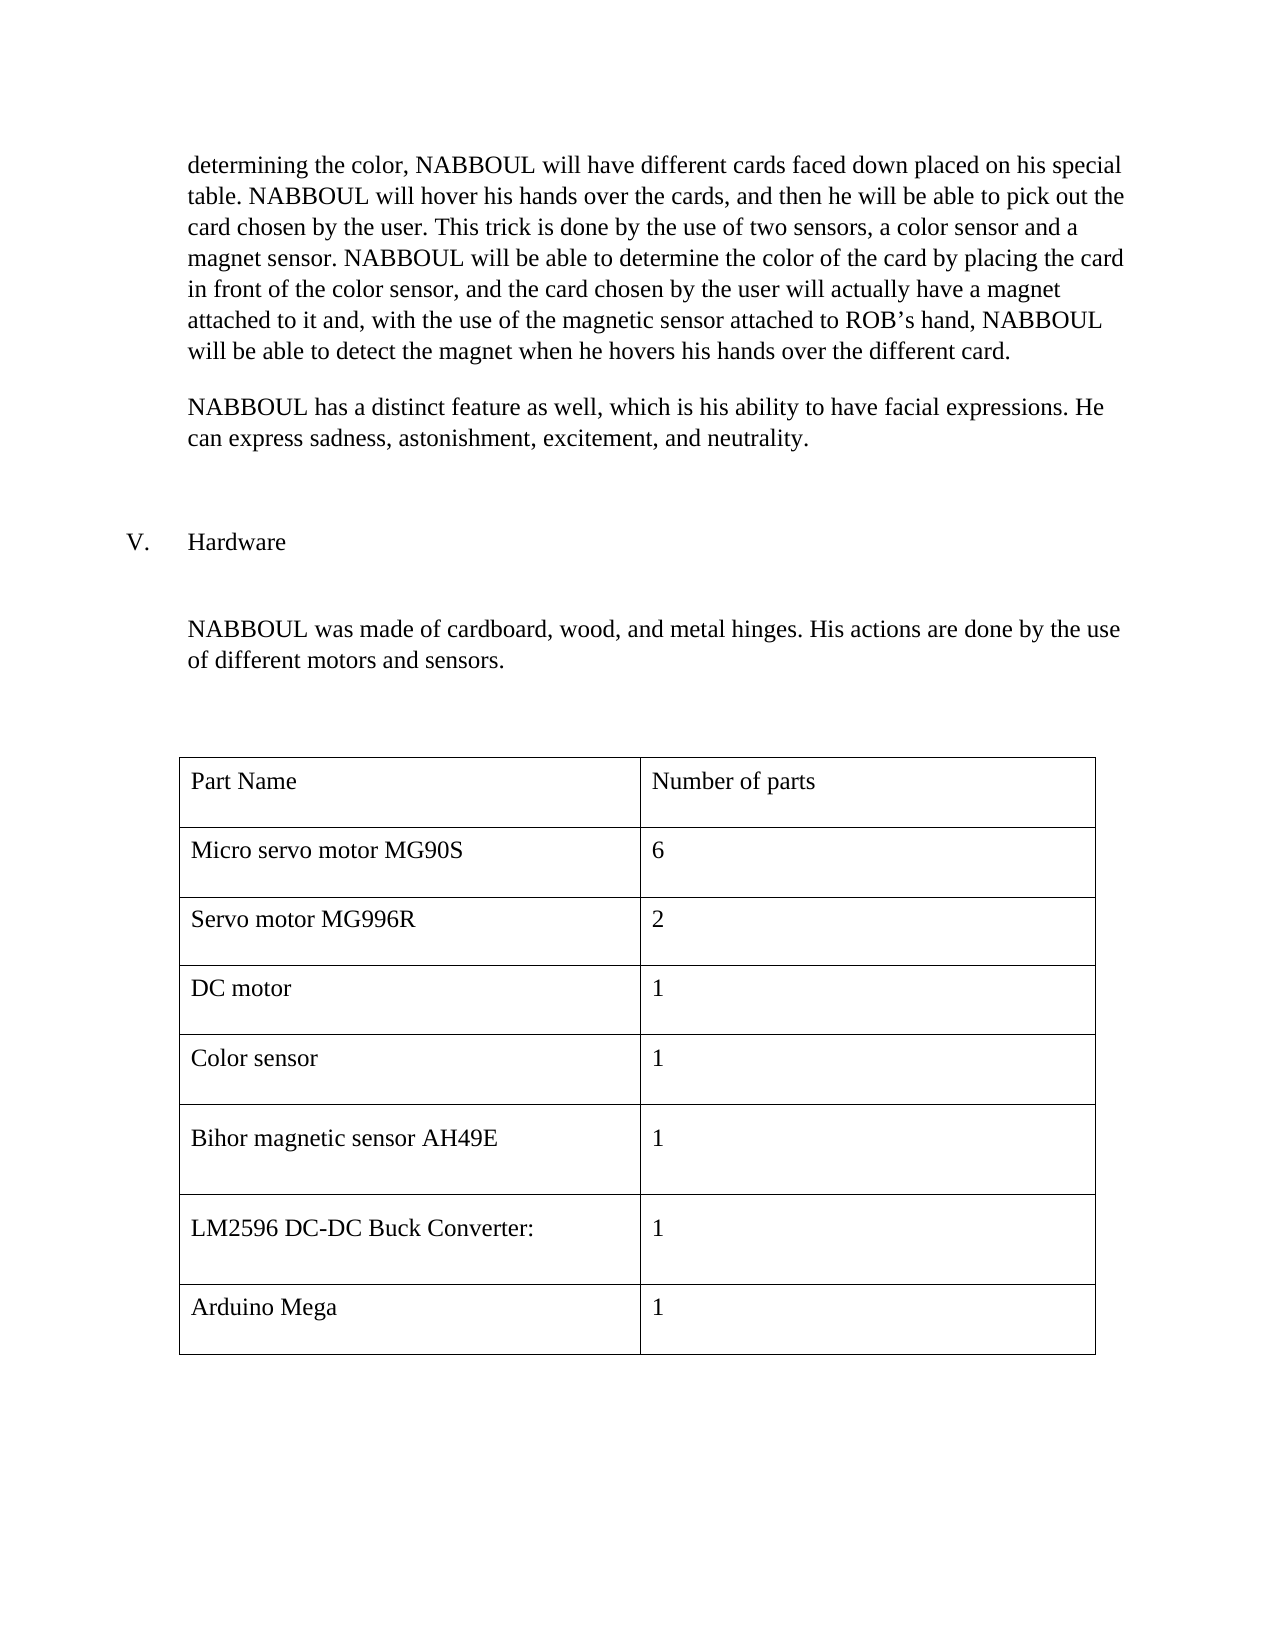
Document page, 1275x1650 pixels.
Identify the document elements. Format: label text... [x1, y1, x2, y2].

table_cell 1 [641, 966, 1095, 1034]
table_cell 1 [641, 1035, 1095, 1104]
table_cell DC motor [180, 966, 640, 1034]
table_cell LM2596 DC-DC Buck Converter: [180, 1195, 640, 1284]
table_cell Arduino Mega [180, 1285, 640, 1354]
list Hardware [150, 527, 1125, 556]
table_cell 1 [641, 1195, 1095, 1284]
table_cell Servo motor MG996R [180, 898, 640, 965]
table_cell Color sensor [180, 1035, 640, 1104]
table_header Part Name [180, 758, 640, 827]
text NABBOUL was made of cardboard, wood, and metal hinges. His actions are done by the use of different motors and sensors. [187, 614, 1125, 674]
table_cell Micro servo motor MG90S [180, 828, 640, 897]
table_cell 1 [641, 1285, 1095, 1354]
text NABBOUL has a distinct feature as well, which is his ability to have facial expressions. He can express sadness, astonishment, excitement, and neutrality. [187, 392, 1125, 452]
table_header Number of parts [641, 758, 1095, 827]
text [187, 150, 1125, 365]
table_cell 2 [641, 898, 1095, 965]
table_cell 1 [641, 1105, 1095, 1194]
table_cell Bihor magnetic sensor AH49E [180, 1105, 640, 1194]
table_cell 6 [641, 828, 1095, 897]
